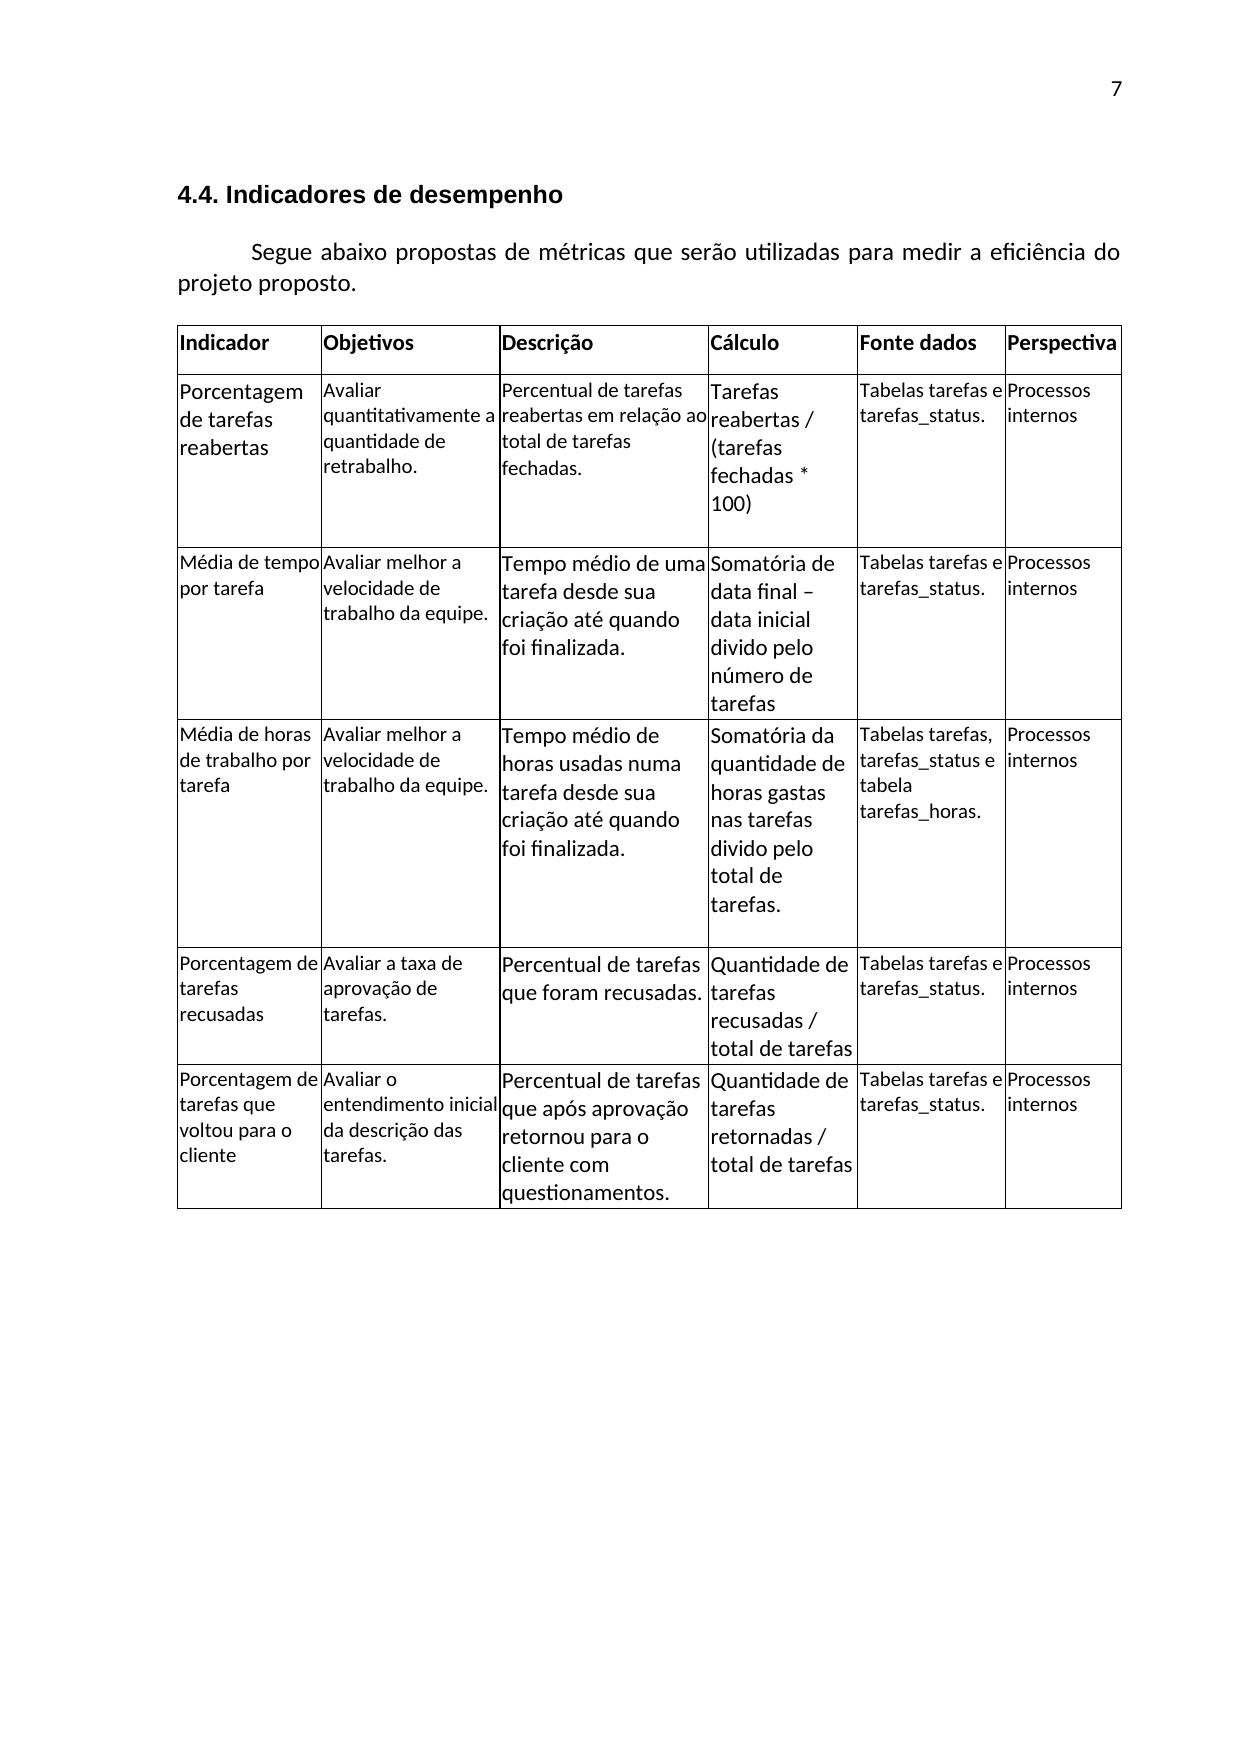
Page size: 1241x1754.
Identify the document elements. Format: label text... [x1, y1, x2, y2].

table_cell Porcentagem de tarefas recusadas [178, 948, 321, 1063]
table_cell Processos internos [1006, 375, 1121, 547]
table_cell Quantidade de tarefas retornadas / total de tarefas [709, 1065, 857, 1208]
table_cell Somatória de data final – data inicial divido pelo número de tarefas [709, 548, 857, 719]
table_header Fonte dados [858, 326, 1005, 374]
table_cell Tempo médio de horas usadas numa tarefa desde sua criação até quando foi finalizada. [501, 720, 708, 947]
table_header Cálculo [709, 326, 857, 374]
table_cell Processos internos [1006, 720, 1121, 947]
table_cell Tabelas tarefas e tarefas_status. [858, 948, 1005, 1063]
table_cell Avaliar melhor a velocidade de trabalho da equipe. [322, 548, 499, 719]
text 4.4. Indicadores de desempenho [177, 179, 1122, 236]
table_cell Tabelas tarefas e tarefas_status. [858, 375, 1005, 547]
table_cell Média de horas de trabalho por tarefa [178, 720, 321, 947]
table_cell Tabelas tarefas, tarefas_status e tabela tarefas_horas. [858, 720, 1005, 947]
table_cell Quantidade de tarefas recusadas / total de tarefas [709, 948, 857, 1063]
table_header Objetivos [322, 326, 499, 374]
table_cell Somatória da quantidade de horas gastas nas tarefas divido pelo total de tarefas. [709, 720, 857, 947]
table_header Indicador [178, 326, 321, 374]
table_cell Percentual de tarefas que foram recusadas. [501, 948, 708, 1063]
table_cell Avaliar quantitativamente a quantidade de retrabalho. [322, 375, 499, 547]
table_cell Média de tempo por tarefa [178, 548, 321, 719]
table_cell Avaliar o entendimento inicial da descrição das tarefas. [322, 1065, 499, 1208]
table_cell Tarefas reabertas / (tarefas fechadas * 100) [709, 375, 857, 547]
table_header Descrição [501, 326, 708, 374]
table_cell Processos internos [1006, 1065, 1121, 1208]
table_cell Tabelas tarefas e tarefas_status. [858, 1065, 1005, 1208]
table_cell Tempo médio de uma tarefa desde sua criação até quando foi finalizada. [501, 548, 708, 719]
table_cell Porcentagem de tarefas que voltou para o cliente [178, 1065, 321, 1208]
table_cell Porcentagem de tarefas reabertas [178, 375, 321, 547]
table_cell Processos internos [1006, 948, 1121, 1063]
table_header Perspectiva [1006, 326, 1121, 374]
table_cell Avaliar a taxa de aprovação de tarefas. [322, 948, 499, 1063]
table_cell Avaliar melhor a velocidade de trabalho da equipe. [322, 720, 499, 947]
table_cell Tabelas tarefas e tarefas_status. [858, 548, 1005, 719]
table_cell Processos internos [1006, 548, 1121, 719]
table_cell Percentual de tarefas que após aprovação retornou para o cliente com questionamentos. [501, 1065, 708, 1208]
text Segue abaixo propostas de métricas que serão utilizadas para medir a eficiência do projeto proposto. [177, 236, 1122, 297]
table_cell Percentual de tarefas reabertas em relação ao total de tarefas fechadas. [501, 375, 708, 547]
